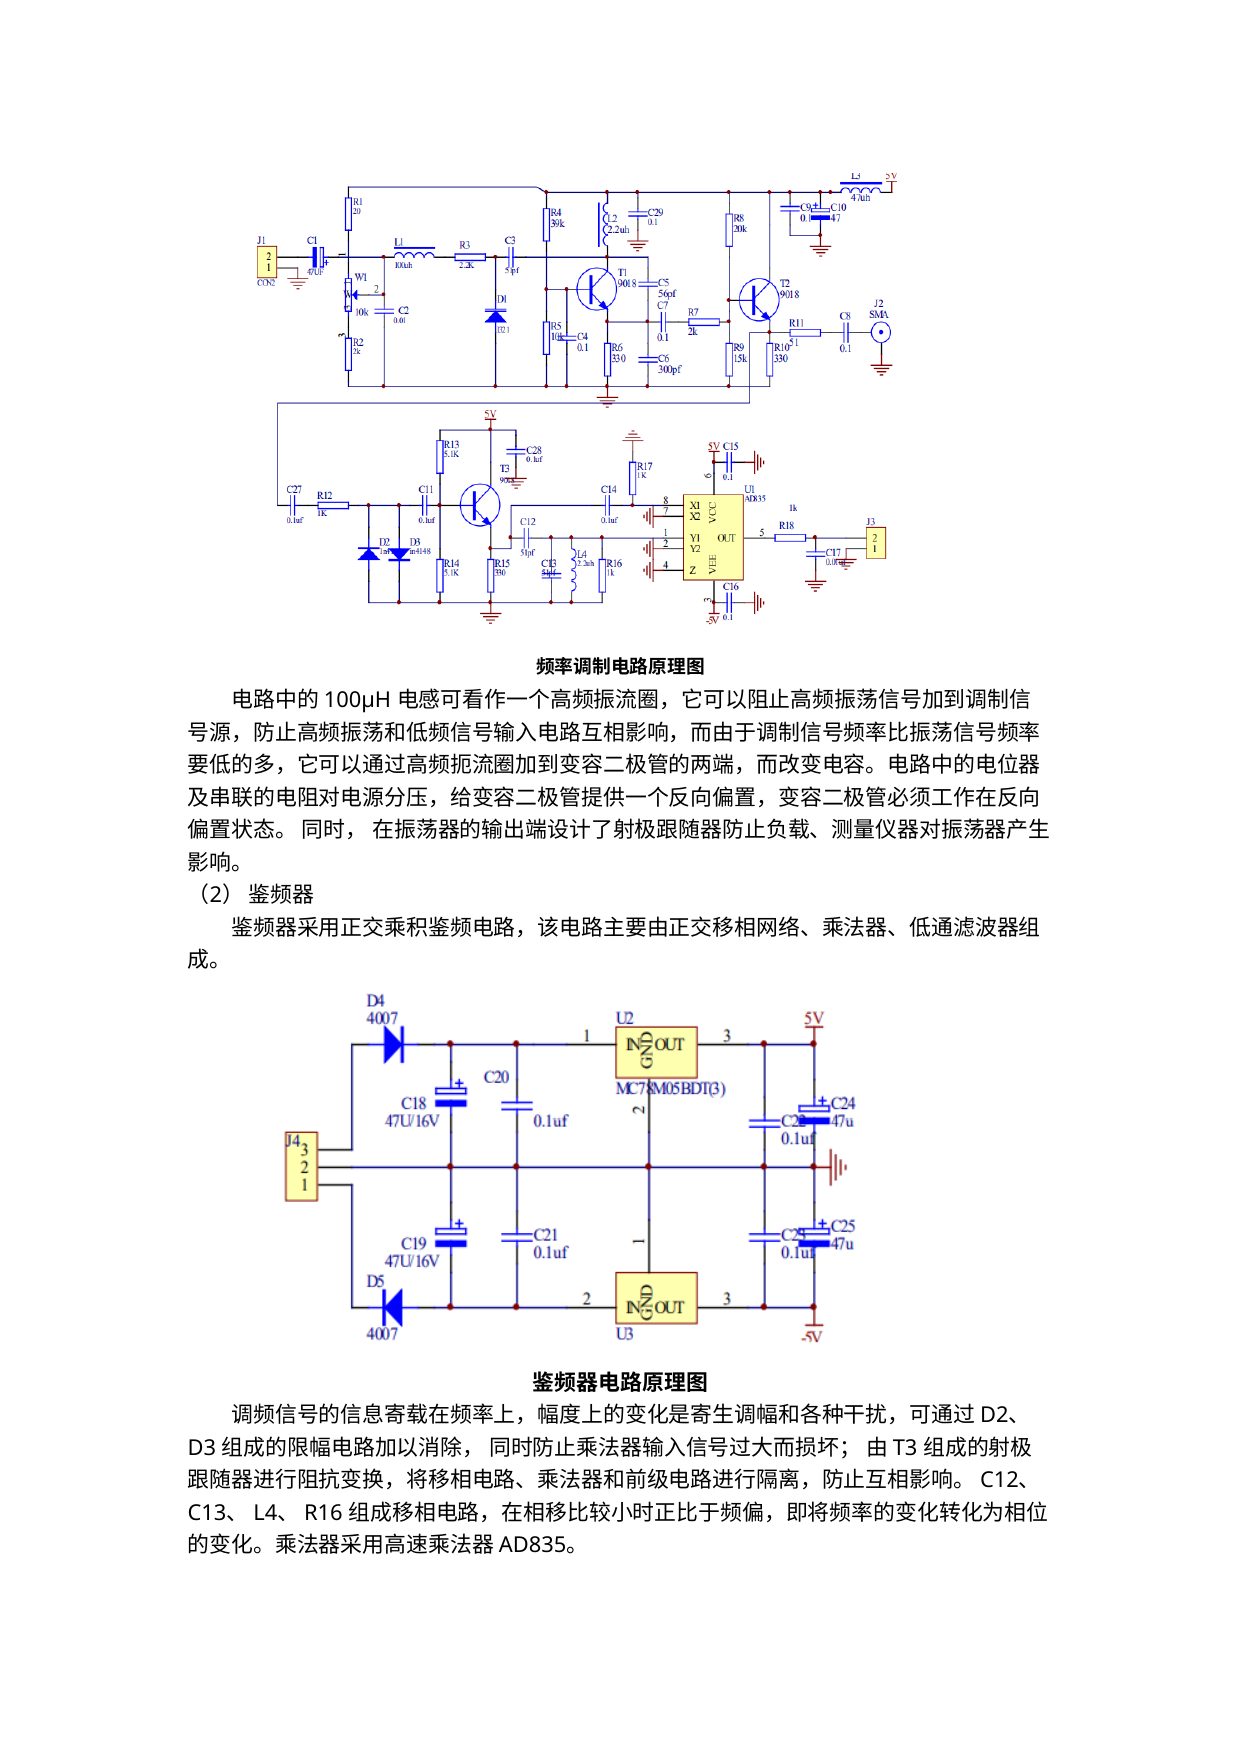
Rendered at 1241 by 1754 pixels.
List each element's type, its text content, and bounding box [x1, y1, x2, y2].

text 鉴频器采用正交乘积鉴频电路，该电路主要由正交移相网络、乘法器、低通滤波器组成。 [187, 909, 1053, 974]
text （2） 鉴频器 [187, 877, 1053, 909]
text 鉴频器电路原理图 [187, 1364, 1053, 1397]
text 调频信号的信息寄载在频率上，幅度上的变化是寄生调幅和各种干扰，可通过 D2、 D3 组成的限幅电路加以消除， 同时防止乘法器输入信号过大而损坏； 由 T3 组成的射极跟随器进行阻抗变换，将移相电路、乘法器和前级电路进行隔离，防止互相影响。 C12、 C13、 L4、 R16 组成移相电路，在相移比较小时正比于频偏，即将频率的变化转化为相位的变化。乘法器采用高速乘法器 AD835。 [187, 1397, 1053, 1559]
text 电路中的 100μH 电感可看作一个高频振流圈，它可以阻止高频振荡信号加到调制信号源，防止高频振荡和低频信号输入电路互相影响，而由于调制信号频率比振荡信号频率要低的多，它可以通过高频扼流圈加到变容二极管的两端，而改变电容。电路中的电位器及串联的电阻对电源分压，给变容二极管提供一个反向偏置，变容二极管必须工作在反向偏置状态。 同时， 在振荡器的输出端设计了射极跟随器防止负载、测量仪器对振荡器产生影响。 [187, 682, 1053, 877]
picture [276, 974, 901, 1356]
text 频率调制电路原理图 [187, 649, 1053, 682]
picture [227, 162, 910, 636]
